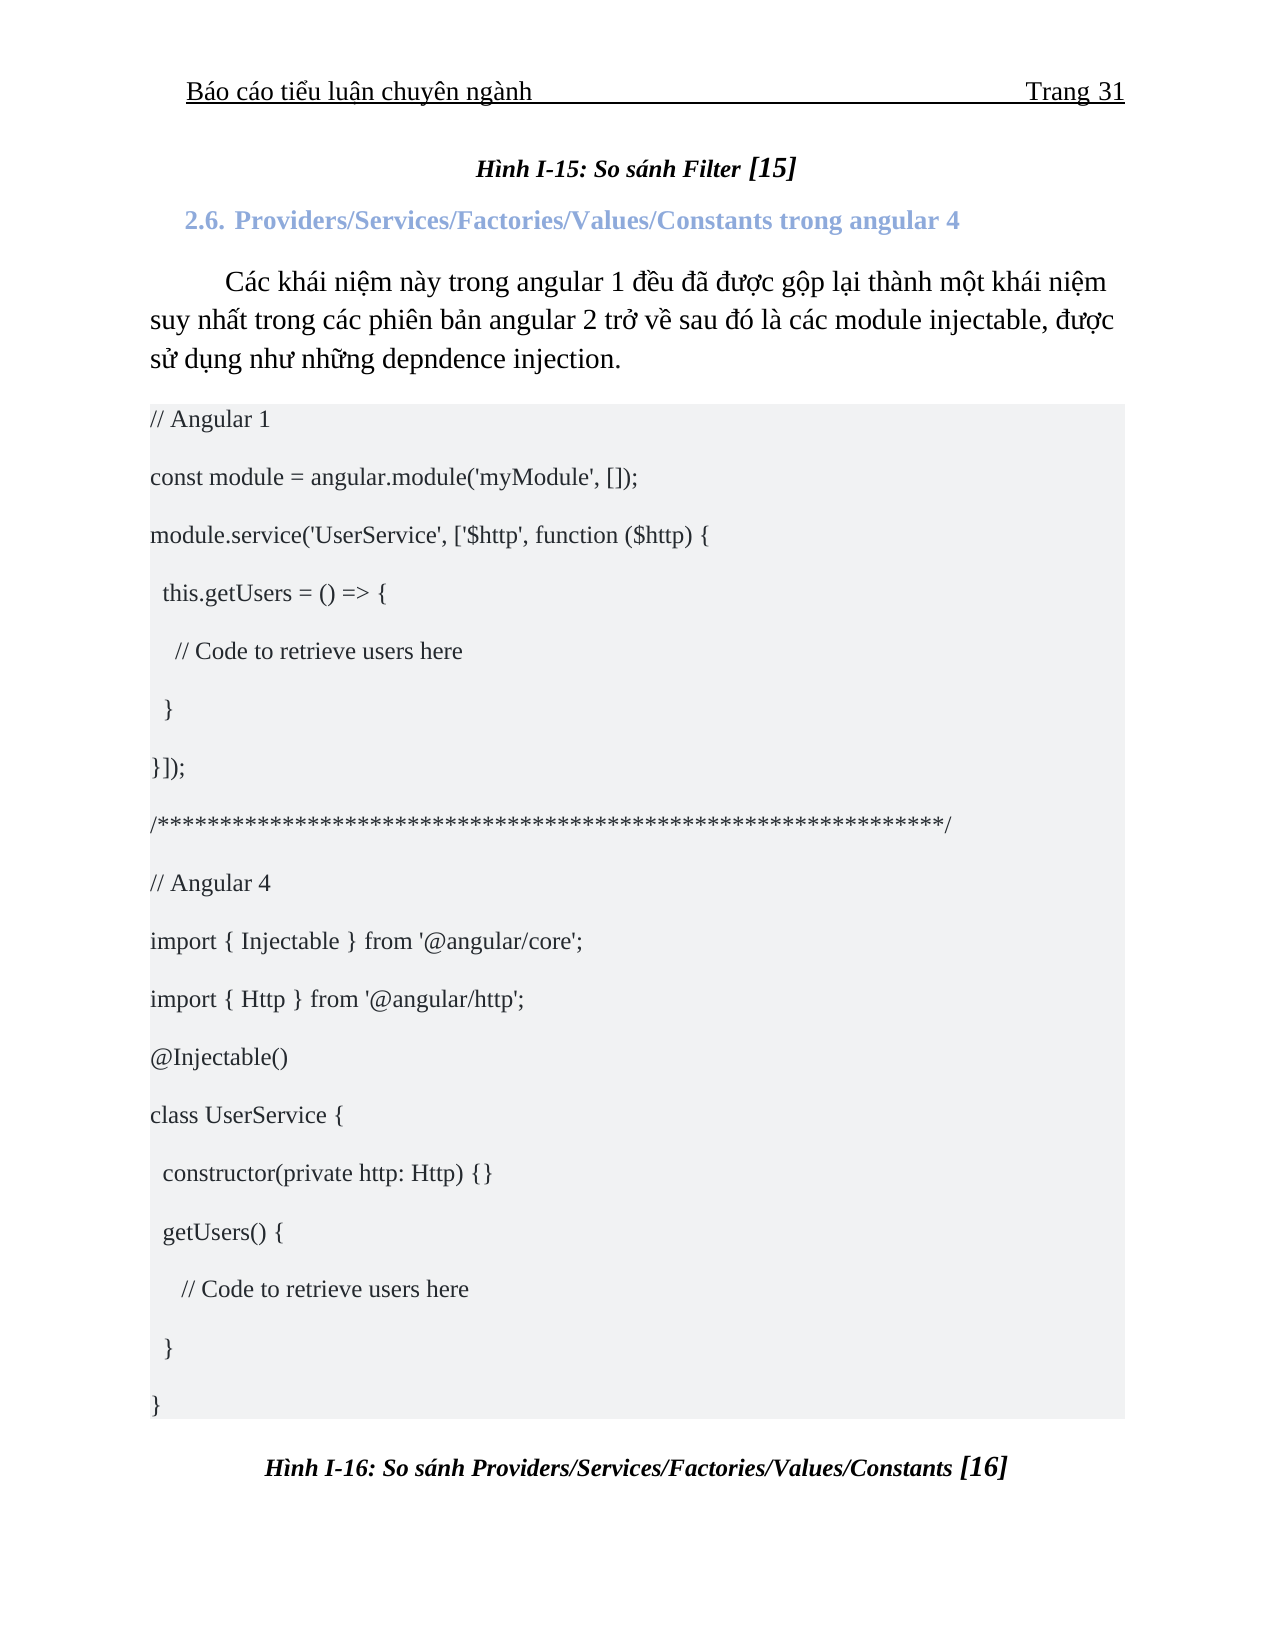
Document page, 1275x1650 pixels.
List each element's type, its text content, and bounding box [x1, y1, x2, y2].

text import { Injectable } from '@angular/core'; [150, 926, 1125, 955]
text Hình I-16: So sánh Providers/Services/Factories/Values/Constants [16] [150, 1449, 1125, 1482]
text constructor(private http: Http) {} [150, 1158, 1125, 1187]
text Các khái niệm này trong angular 1 đều đã được gộp lại thành một khái niệm suy nhất trong các phiên bản angular 2 trở về sau đó là các module injectable, được sử dụng như những depndence injection. [150, 264, 1125, 374]
text // Code to retrieve users here [150, 1274, 1125, 1303]
text /***************************************************************/ [150, 810, 1125, 839]
text class UserService { [150, 1101, 1125, 1129]
text }]); [150, 752, 1125, 781]
text // Angular 4 [150, 868, 1125, 897]
text Hình I-15: So sánh Filter [15] [150, 150, 1125, 183]
text module.service('UserService', ['$http', function ($http) { [150, 520, 1125, 549]
text getUsers() { [150, 1217, 1125, 1245]
text const module = angular.module('myModule', []); [150, 462, 1125, 491]
text this.getUsers = () => { [150, 578, 1125, 607]
text @Injectable() [150, 1042, 1125, 1071]
text } [150, 1391, 1125, 1419]
text } [150, 1333, 1125, 1361]
text // Code to retrieve users here [150, 636, 1125, 665]
text // Angular 1 [150, 404, 1125, 433]
subtitle Providers/Services/Factories/Values/Constants trong angular 4 [225, 204, 1125, 236]
text import { Http } from '@angular/http'; [150, 984, 1125, 1013]
text } [150, 694, 1125, 723]
